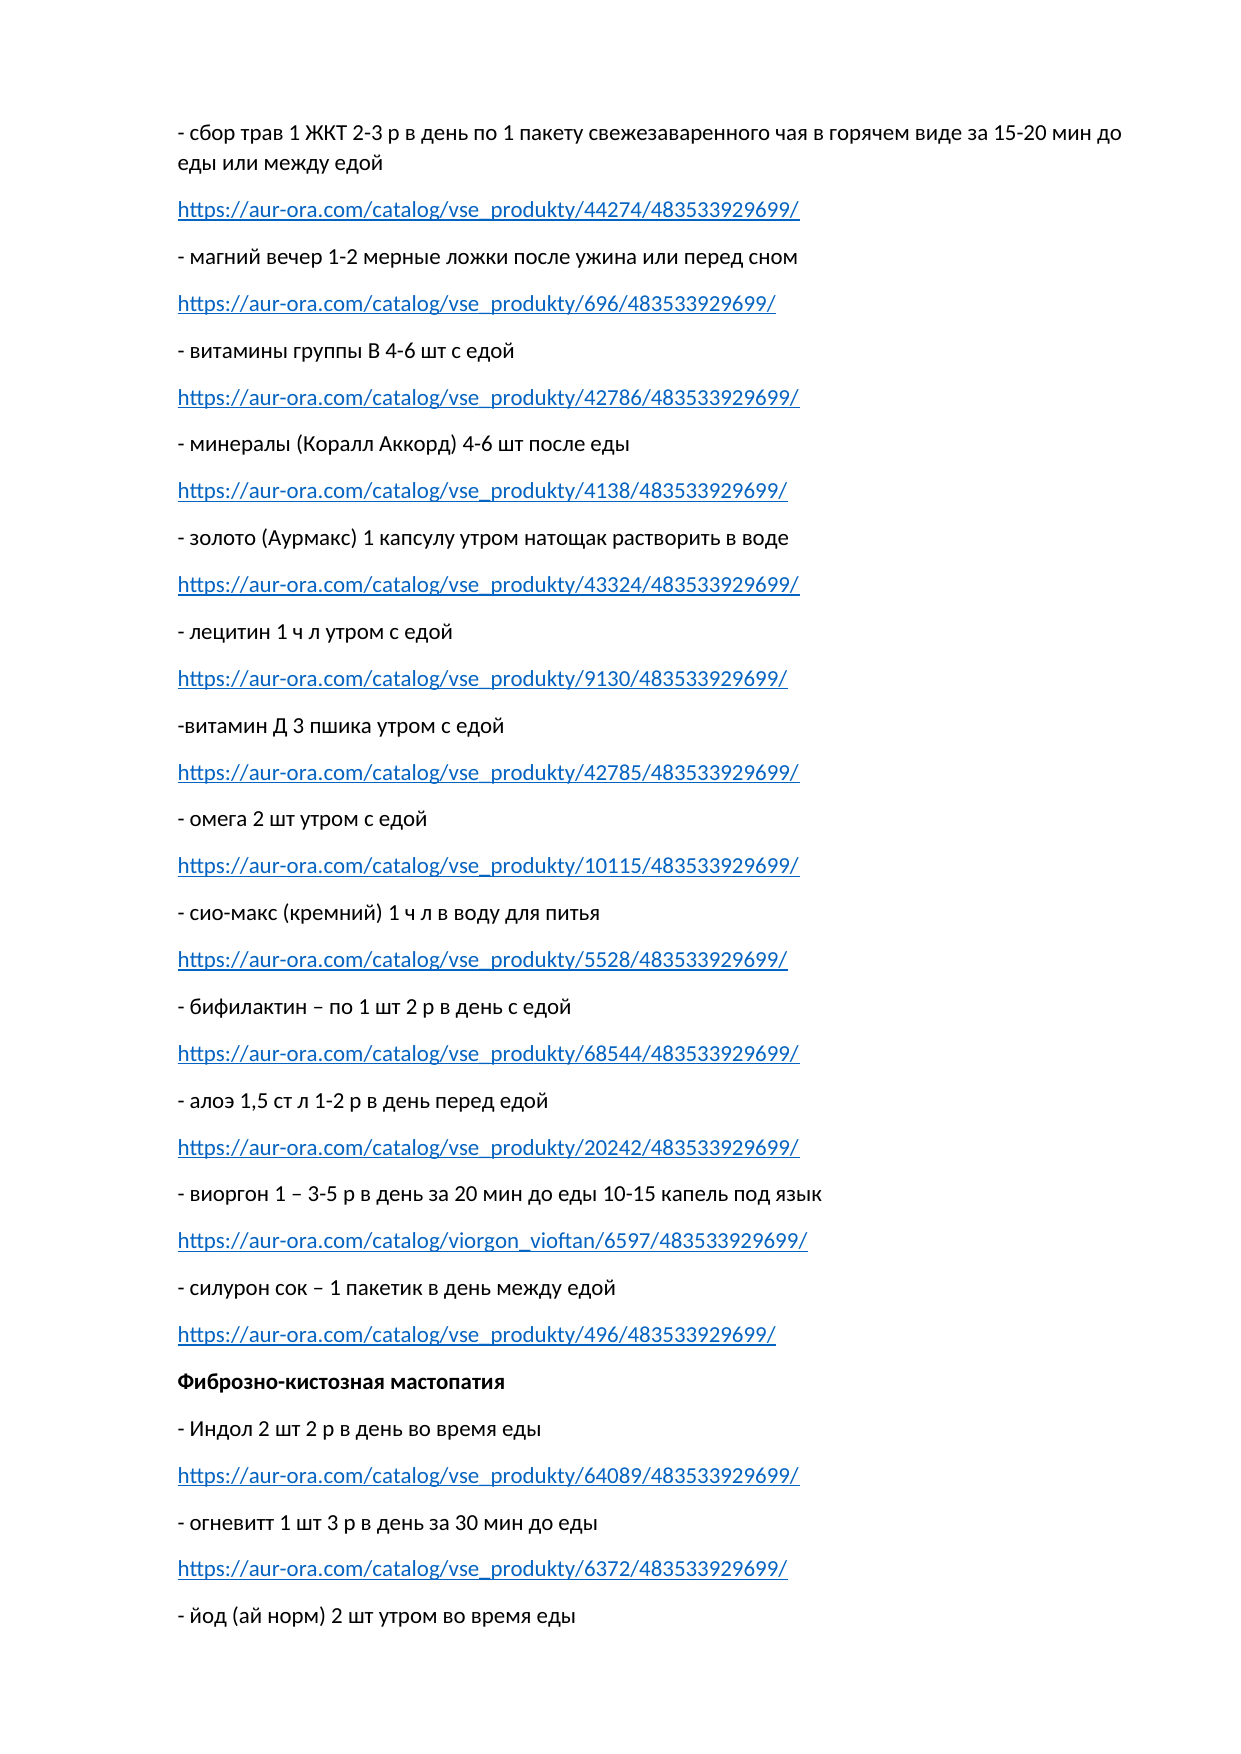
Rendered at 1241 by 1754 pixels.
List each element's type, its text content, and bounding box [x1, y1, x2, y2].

text - виоргон 1 – 3-5 р в день за 20 мин до еды 10-15 капель под язык [177, 1179, 1152, 1208]
text - алоэ 1,5 ст л 1-2 р в день перед едой [177, 1086, 1152, 1114]
text https://aur-ora.com/catalog/vse_produkty/43324/483533929699/ [177, 570, 1152, 598]
text https://aur-ora.com/catalog/vse_produkty/696/483533929699/ [177, 289, 1152, 317]
text - сбор трав 1 ЖКТ 2-3 р в день по 1 пакету свежезаваренного чая в горячем виде за 15-20 мин до еды или между едой [177, 118, 1152, 176]
text https://aur-ora.com/catalog/vse_produkty/6372/483533929699/ [177, 1554, 1152, 1583]
text https://aur-ora.com/catalog/vse_produkty/4138/483533929699/ [177, 476, 1152, 504]
text - минералы (Коралл Аккорд) 4-6 шт после еды [177, 429, 1152, 458]
text - омега 2 шт утром с едой [177, 804, 1152, 833]
text https://aur-ora.com/catalog/vse_produkty/68544/483533929699/ [177, 1039, 1152, 1067]
text Фиброзно-кистозная мастопатия [177, 1367, 1152, 1395]
text - сио-макс (кремний) 1 ч л в воду для питья [177, 898, 1152, 926]
text - силурон сок – 1 пакетик в день между едой [177, 1273, 1152, 1301]
text https://aur-ora.com/catalog/vse_produkty/20242/483533929699/ [177, 1133, 1152, 1161]
text - йод (ай норм) 2 шт утром во время еды [177, 1601, 1152, 1629]
text https://aur-ora.com/catalog/viorgon_vioftan/6597/483533929699/ [177, 1226, 1152, 1254]
text -витамин Д 3 пшика утром с едой [177, 711, 1152, 739]
text - лецитин 1 ч л утром с едой [177, 617, 1152, 645]
text - витамины группы В 4-6 шт с едой [177, 336, 1152, 364]
text https://aur-ora.com/catalog/vse_produkty/5528/483533929699/ [177, 945, 1152, 973]
text https://aur-ora.com/catalog/vse_produkty/44274/483533929699/ [177, 195, 1152, 223]
text https://aur-ora.com/catalog/vse_produkty/42786/483533929699/ [177, 383, 1152, 411]
text https://aur-ora.com/catalog/vse_produkty/496/483533929699/ [177, 1320, 1152, 1348]
text https://aur-ora.com/catalog/vse_produkty/64089/483533929699/ [177, 1461, 1152, 1489]
text - бифилактин – по 1 шт 2 р в день с едой [177, 992, 1152, 1020]
text - Индол 2 шт 2 р в день во время еды [177, 1414, 1152, 1442]
text - золото (Аурмакс) 1 капсулу утром натощак растворить в воде [177, 523, 1152, 551]
text https://aur-ora.com/catalog/vse_produkty/42785/483533929699/ [177, 758, 1152, 786]
text https://aur-ora.com/catalog/vse_produkty/10115/483533929699/ [177, 851, 1152, 879]
text https://aur-ora.com/catalog/vse_produkty/9130/483533929699/ [177, 664, 1152, 692]
text - магний вечер 1-2 мерные ложки после ужина или перед сном [177, 242, 1152, 270]
text - огневитт 1 шт 3 р в день за 30 мин до еды [177, 1508, 1152, 1536]
